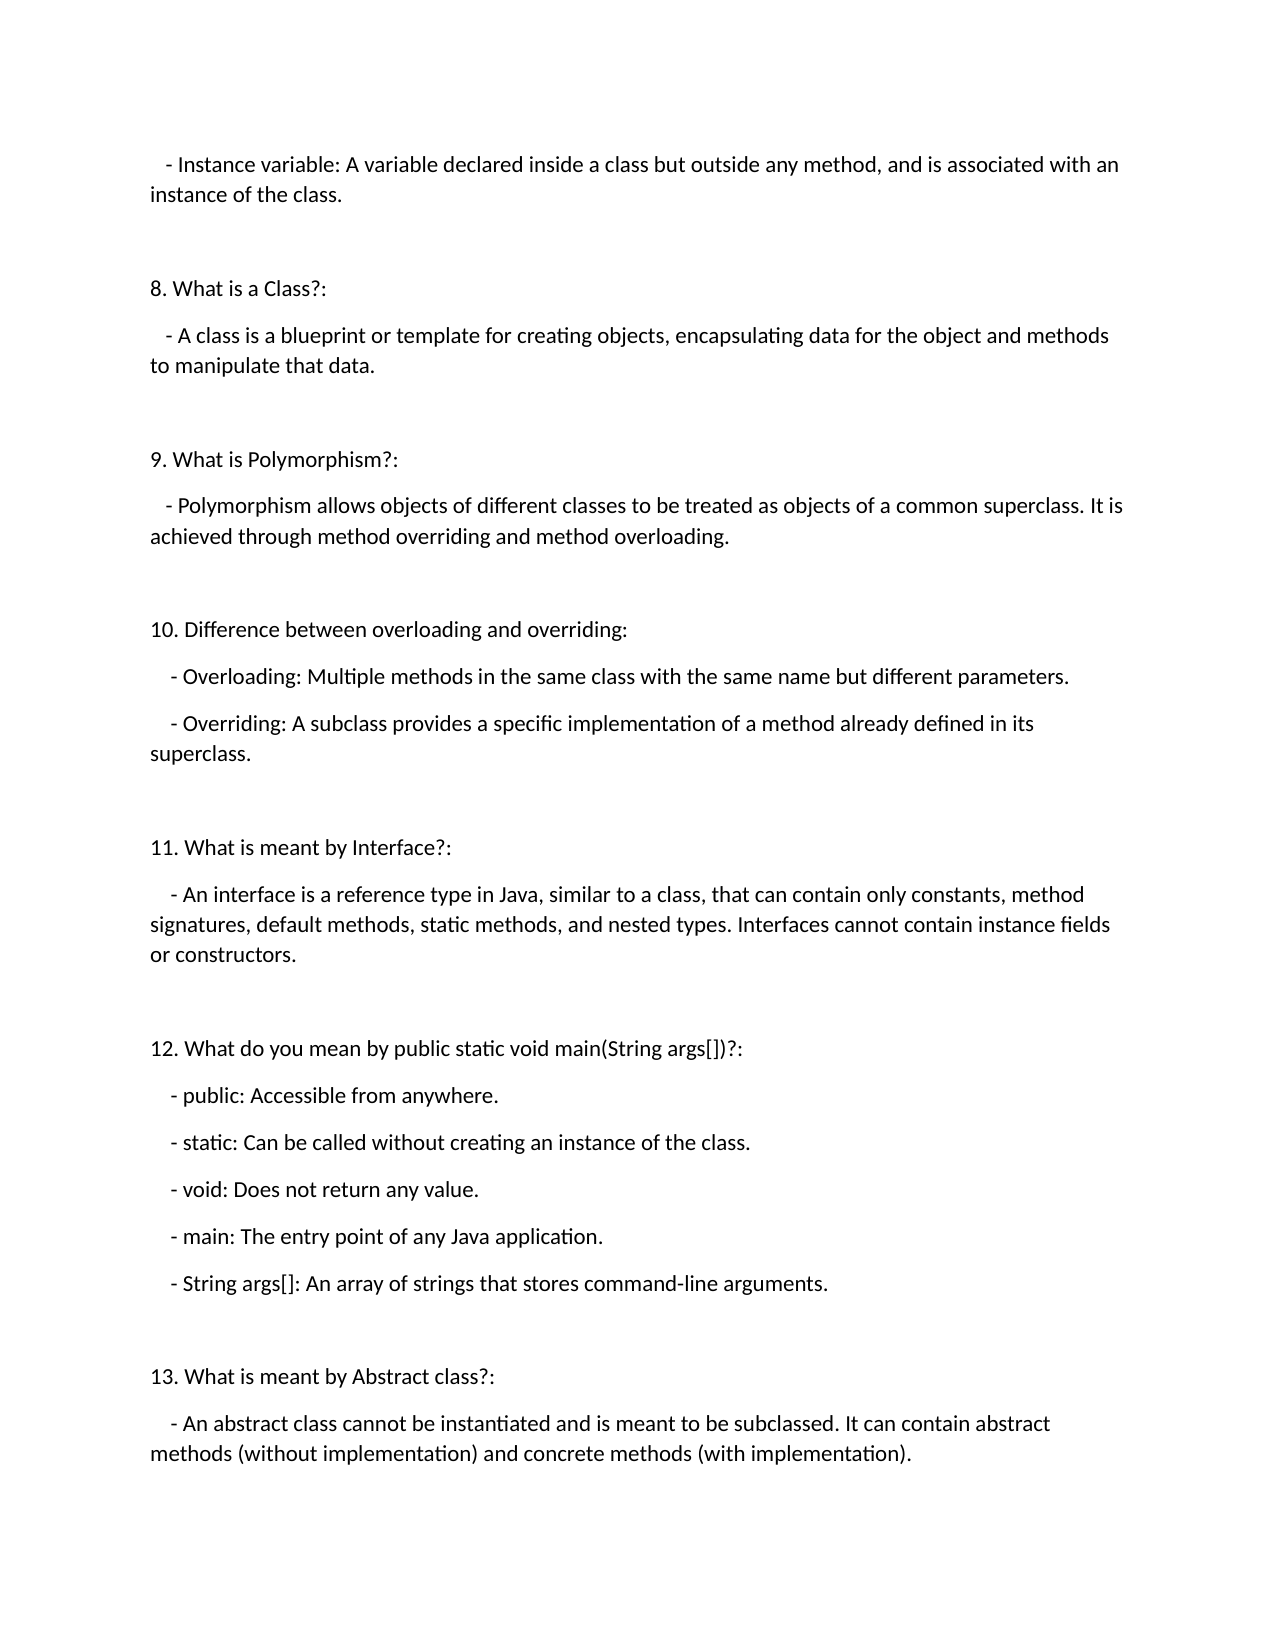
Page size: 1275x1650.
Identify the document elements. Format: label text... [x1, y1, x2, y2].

text - An interface is a reference type in Java, similar to a class, that can contain only constants, method signatures, default methods, static methods, and nested types. Interfaces cannot contain instance fields or constructors. [150, 880, 1125, 969]
text - Overriding: A subclass provides a specific implementation of a method already defined in its superclass. [150, 709, 1125, 768]
text - String args[]: An array of strings that stores command-line arguments. [150, 1269, 1125, 1297]
text - main: The entry point of any Java application. [150, 1222, 1125, 1250]
text 12. What do you mean by public static void main(String args[])?: [150, 1034, 1125, 1062]
text - Overloading: Multiple methods in the same class with the same name but different parameters. [150, 662, 1125, 691]
text 9. What is Polymorphism?: [150, 445, 1125, 473]
text - static: Can be called without creating an instance of the class. [150, 1128, 1125, 1156]
text 13. What is meant by Abstract class?: [150, 1362, 1125, 1391]
text - void: Does not return any value. [150, 1175, 1125, 1203]
text 10. Difference between overloading and overriding: [150, 616, 1125, 644]
text - Polymorphism allows objects of different classes to be treated as objects of a common superclass. It is achieved through method overriding and method overloading. [150, 492, 1125, 550]
text 11. What is meant by Interface?: [150, 833, 1125, 861]
text - public: Accessible from anywhere. [150, 1081, 1125, 1109]
text 8. What is a Class?: [150, 274, 1125, 302]
text - Instance variable: A variable declared inside a class but outside any method, and is associated with an instance of the class. [150, 150, 1125, 208]
text - An abstract class cannot be instantiated and is meant to be subclassed. It can contain abstract methods (without implementation) and concrete methods (with implementation). [150, 1409, 1125, 1468]
text - A class is a blueprint or template for creating objects, encapsulating data for the object and methods to manipulate that data. [150, 321, 1125, 379]
